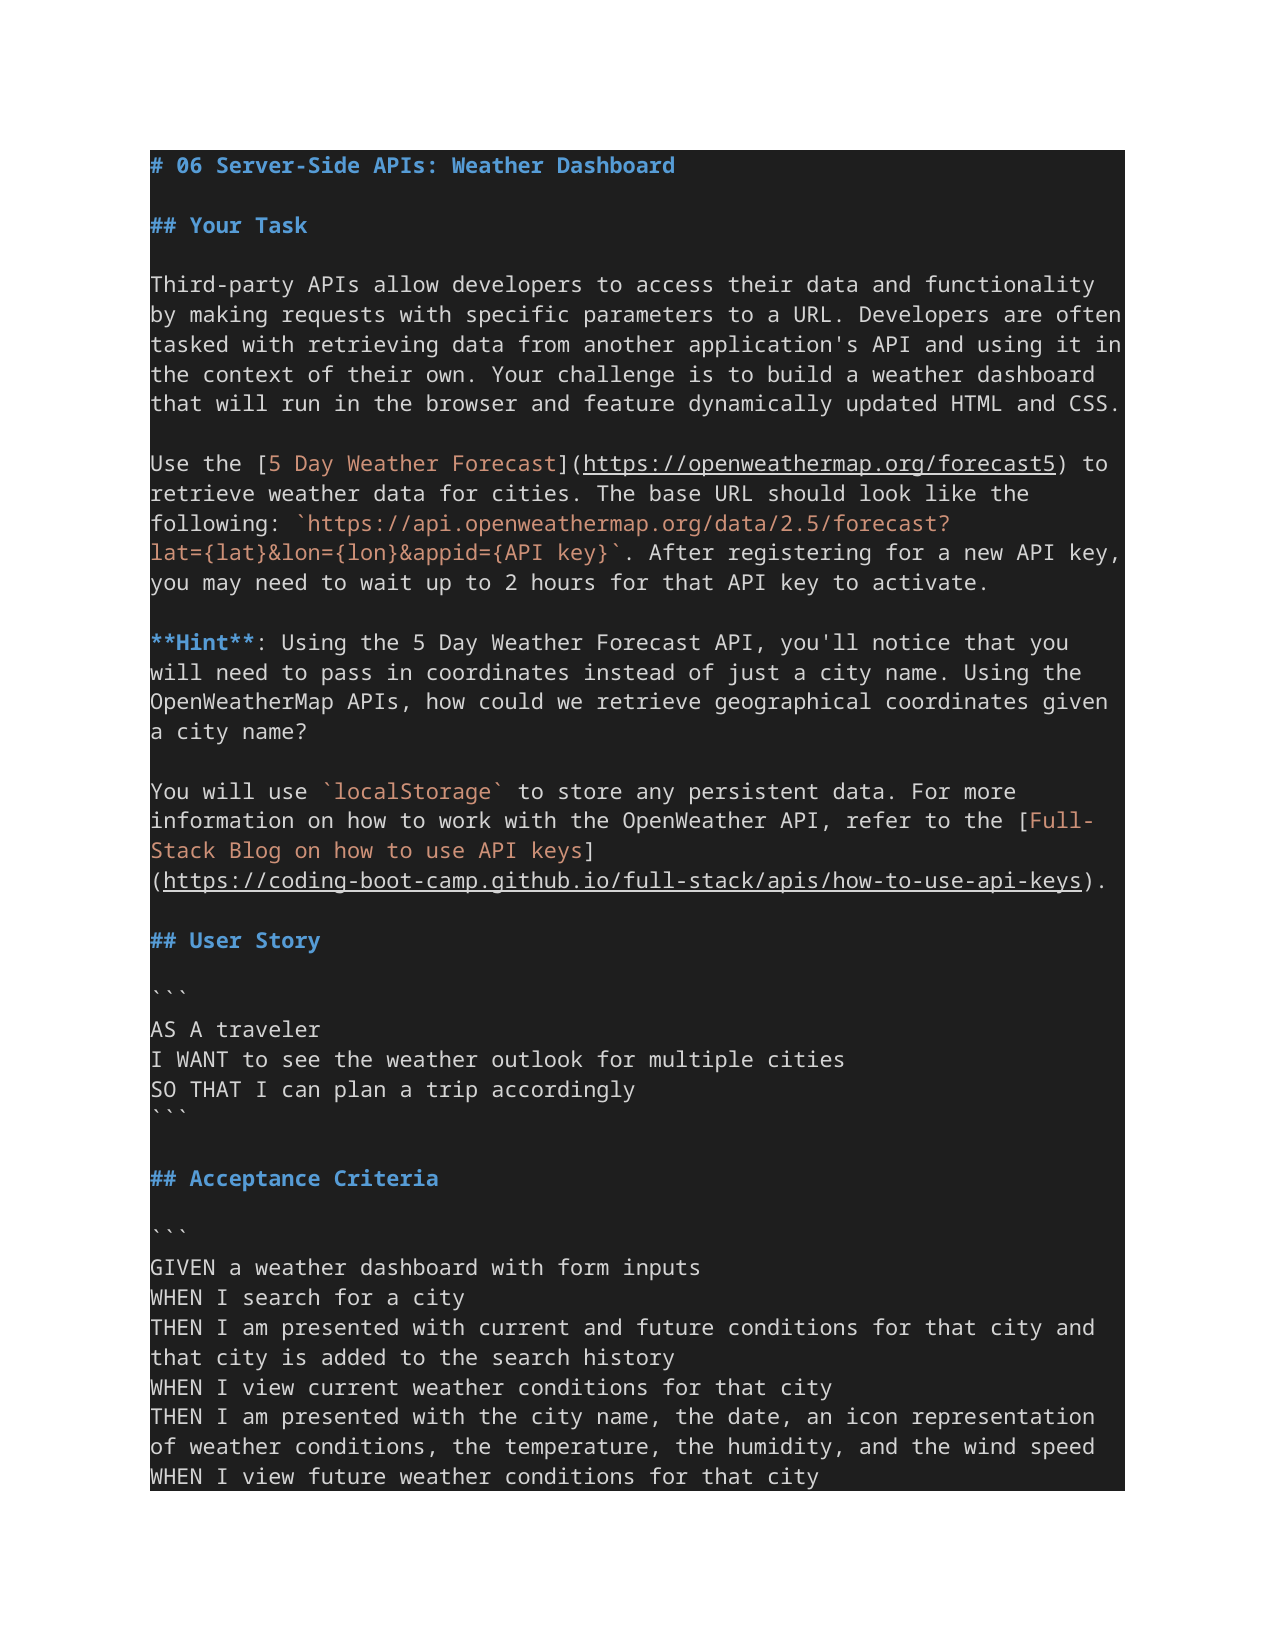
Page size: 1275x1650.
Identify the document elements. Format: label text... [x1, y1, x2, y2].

text GIVEN a weather dashboard with form inputs [150, 1252, 1125, 1282]
text Third-party APIs allow developers to access their data and functionality by making requests with specific parameters to a URL. Developers are often tasked with retrieving data from another application's API and using it in the context of their own. Your challenge is to build a weather dashboard that will run in the browser and feature dynamically updated HTML and CSS. [150, 269, 1125, 418]
text You will use `localStorage` to store any persistent data. For more information on how to work with the OpenWeather API, refer to the [Full-Stack Blog on how to use API keys](https://coding-boot-camp.github.io/full-stack/apis/how-to-use-api-keys). [150, 776, 1125, 895]
text I WANT to see the weather outlook for multiple cities [150, 1044, 1125, 1073]
text SO THAT I can plan a trip accordingly [150, 1073, 1125, 1103]
text WHEN I search for a city [150, 1282, 1125, 1312]
text ``` [150, 1103, 1125, 1133]
text ## Acceptance Criteria [150, 1163, 1125, 1193]
text ## Your Task [150, 209, 1125, 239]
text **Hint**: Using the 5 Day Weather Forecast API, you'll notice that you will need to pass in coordinates instead of just a city name. Using the OpenWeatherMap APIs, how could we retrieve geographical coordinates given a city name? [150, 627, 1125, 746]
text THEN I am presented with the city name, the date, an icon representation of weather conditions, the temperature, the humidity, and the wind speed [150, 1401, 1125, 1461]
text ``` [150, 1222, 1125, 1252]
text # 06 Server-Side APIs: Weather Dashboard [150, 150, 1125, 180]
text THEN I am presented with current and future conditions for that city and that city is added to the search history [150, 1312, 1125, 1371]
text Use the [5 Day Weather Forecast](https://openweathermap.org/forecast5) to retrieve weather data for cities. The base URL should look like the following: `https://api.openweathermap.org/data/2.5/forecast?lat={lat}&lon={lon}&appid={API key}`. After registering for a new API key, you may need to wait up to 2 hours for that API key to activate. [150, 448, 1125, 597]
text ``` [150, 984, 1125, 1014]
text AS A traveler [150, 1014, 1125, 1044]
text WHEN I view current weather conditions for that city [150, 1371, 1125, 1401]
text WHEN I view future weather conditions for that city [150, 1461, 1125, 1491]
text ## User Story [150, 924, 1125, 954]
